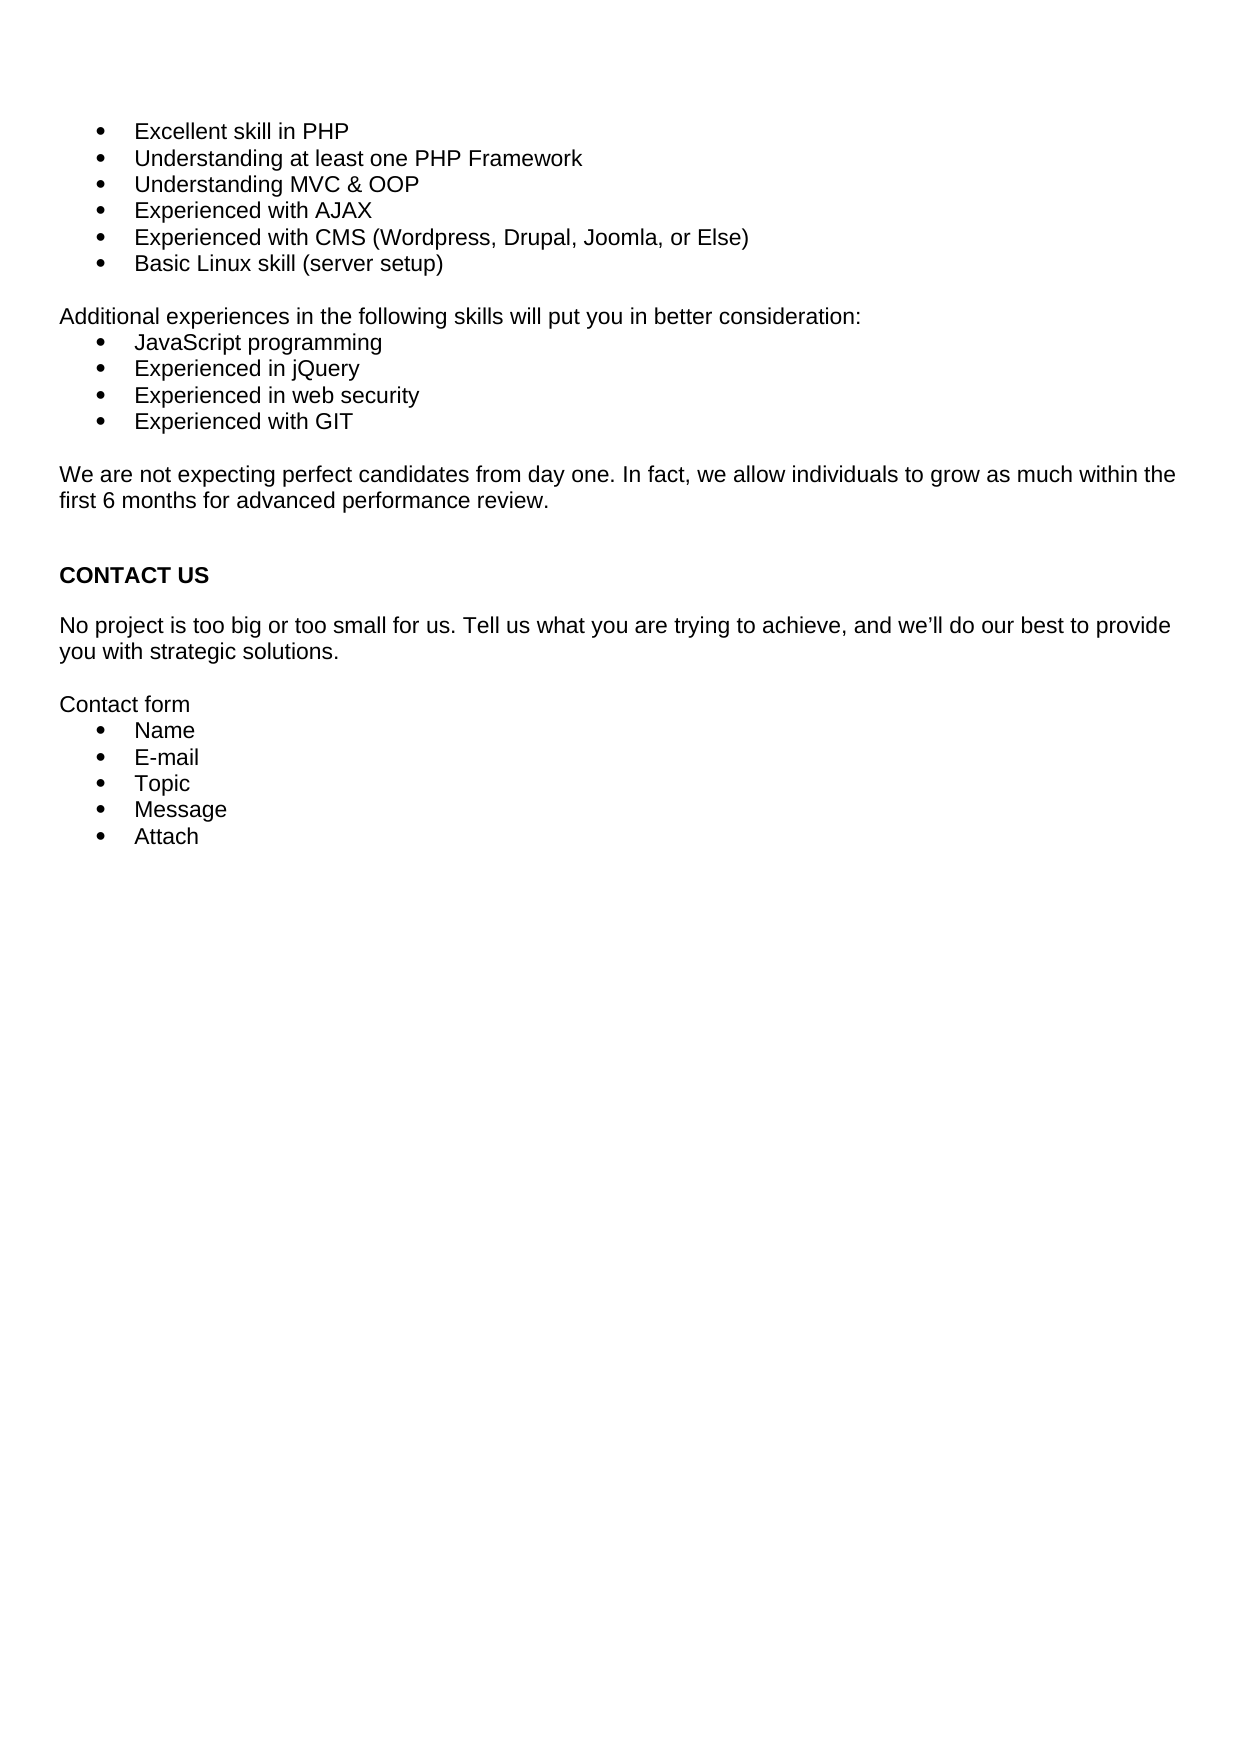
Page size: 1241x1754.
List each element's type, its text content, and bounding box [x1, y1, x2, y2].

list Excellent skill in PHP [97, 118, 1181, 144]
list Experienced with GIT [97, 408, 1181, 434]
text Additional experiences in the following skills will put you in better consideration: [59, 303, 1181, 329]
list Experienced in web security [97, 382, 1181, 408]
list Message [97, 796, 1181, 823]
list JavaScript programming [97, 329, 1181, 355]
list Experienced with AJAX [97, 197, 1181, 223]
list Experienced in jQuery [97, 355, 1181, 382]
list Understanding MVC & OOP [97, 171, 1181, 197]
list Attach [97, 823, 1181, 849]
list Understanding at least one PHP Framework [97, 144, 1181, 171]
list Basic Linux skill (server setup) [97, 250, 1181, 276]
list E-mail [97, 744, 1181, 770]
list Name [97, 717, 1181, 744]
text Contact form [59, 691, 1181, 717]
text CONTACT US No project is too big or too small for us. Tell us what you are trying to achieve, and we’ll do our best to provide you with strategic solutions. [59, 537, 1181, 665]
list Experienced with CMS (Wordpress, Drupal, Joomla, or Else) [97, 223, 1181, 250]
list Topic [97, 770, 1181, 796]
text We are not expecting perfect candidates from day one. In fact, we allow individuals to grow as much within the first 6 months for advanced performance review. [59, 461, 1181, 513]
